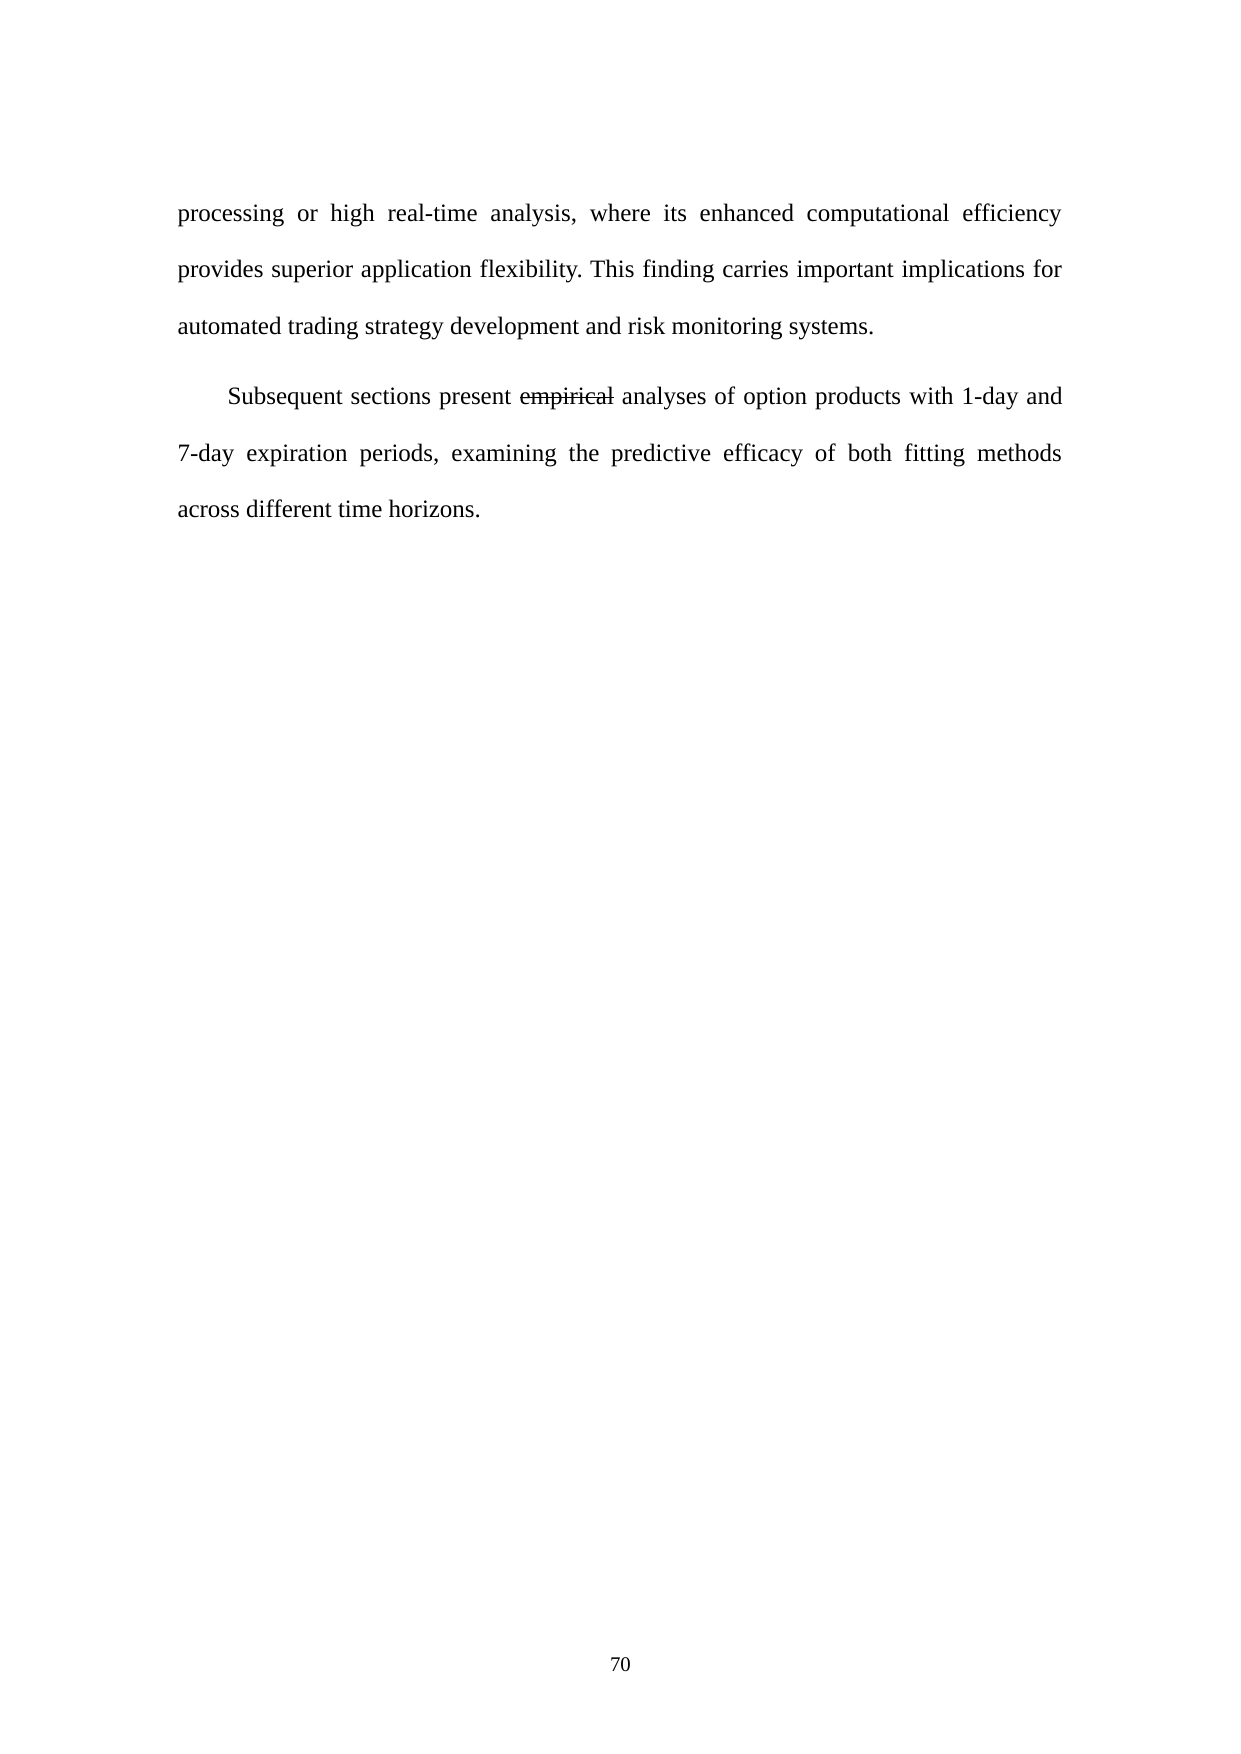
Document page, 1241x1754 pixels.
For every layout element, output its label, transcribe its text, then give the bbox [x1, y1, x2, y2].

text Subsequent sections present empirical analyses of option products with 1-day and 7-day expiration periods, examining the predictive efficacy of both fitting methods across different time horizons. [177, 377, 1063, 527]
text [177, 194, 1063, 344]
